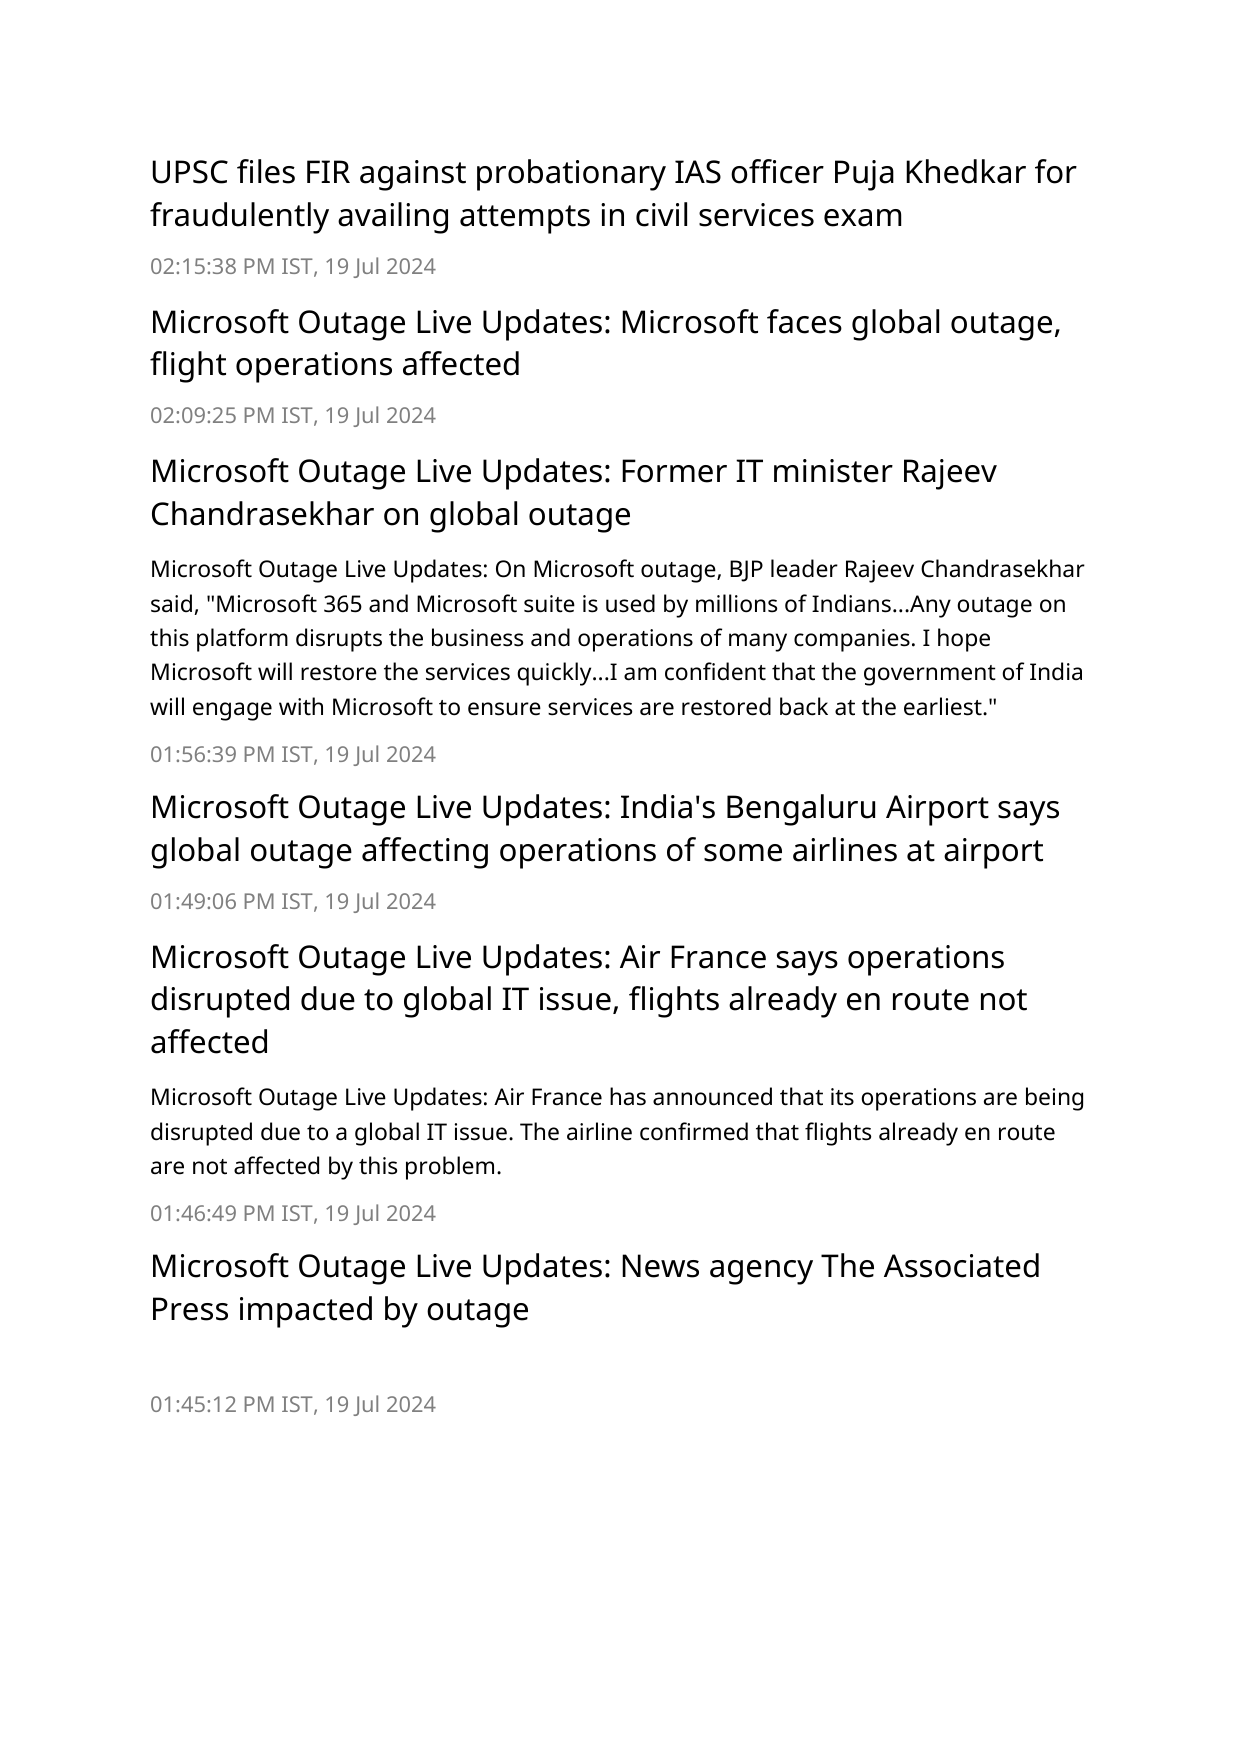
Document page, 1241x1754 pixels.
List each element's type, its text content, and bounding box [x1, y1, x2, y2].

subtitle UPSC files FIR against probationary IAS officer Puja Khedkar for fraudulently availing attempts in civil services exam [150, 150, 1090, 235]
text Microsoft Outage Live Updates: Air France has announced that its operations are being disrupted due to a global IT issue. The airline confirmed that flights already en route are not affected by this problem. [150, 1078, 1090, 1181]
text Microsoft Outage Live Updates: On Microsoft outage, BJP leader Rajeev Chandrasekhar said, "Microsoft 365 and Microsoft suite is used by millions of Indians...Any outage on this platform disrupts the business and operations of many companies. I hope Microsoft will restore the services quickly...I am confident that the government of India will engage with Microsoft to ensure services are restored back at the earliest." [150, 550, 1090, 722]
text 01:49:06 PM IST, 19 Jul 2024 [150, 886, 1090, 916]
text 02:09:25 PM IST, 19 Jul 2024 [150, 400, 1090, 430]
text 01:45:12 PM IST, 19 Jul 2024 [150, 1389, 1090, 1419]
subtitle Microsoft Outage Live Updates: India's Bengaluru Airport says global outage affecting operations of some airlines at airport [150, 785, 1090, 870]
subtitle Microsoft Outage Live Updates: News agency The Associated Press impacted by outage [150, 1244, 1090, 1329]
subtitle Microsoft Outage Live Updates: Microsoft faces global outage, flight operations affected [150, 299, 1090, 385]
subtitle Microsoft Outage Live Updates: Air France says operations disrupted due to global IT issue, flights already en route not affected [150, 934, 1090, 1062]
text 02:15:38 PM IST, 19 Jul 2024 [150, 251, 1090, 281]
subtitle Microsoft Outage Live Updates: Former IT minister Rajeev Chandrasekhar on global outage [150, 449, 1090, 534]
text 01:46:49 PM IST, 19 Jul 2024 [150, 1198, 1090, 1228]
text 01:56:39 PM IST, 19 Jul 2024 [150, 738, 1090, 768]
